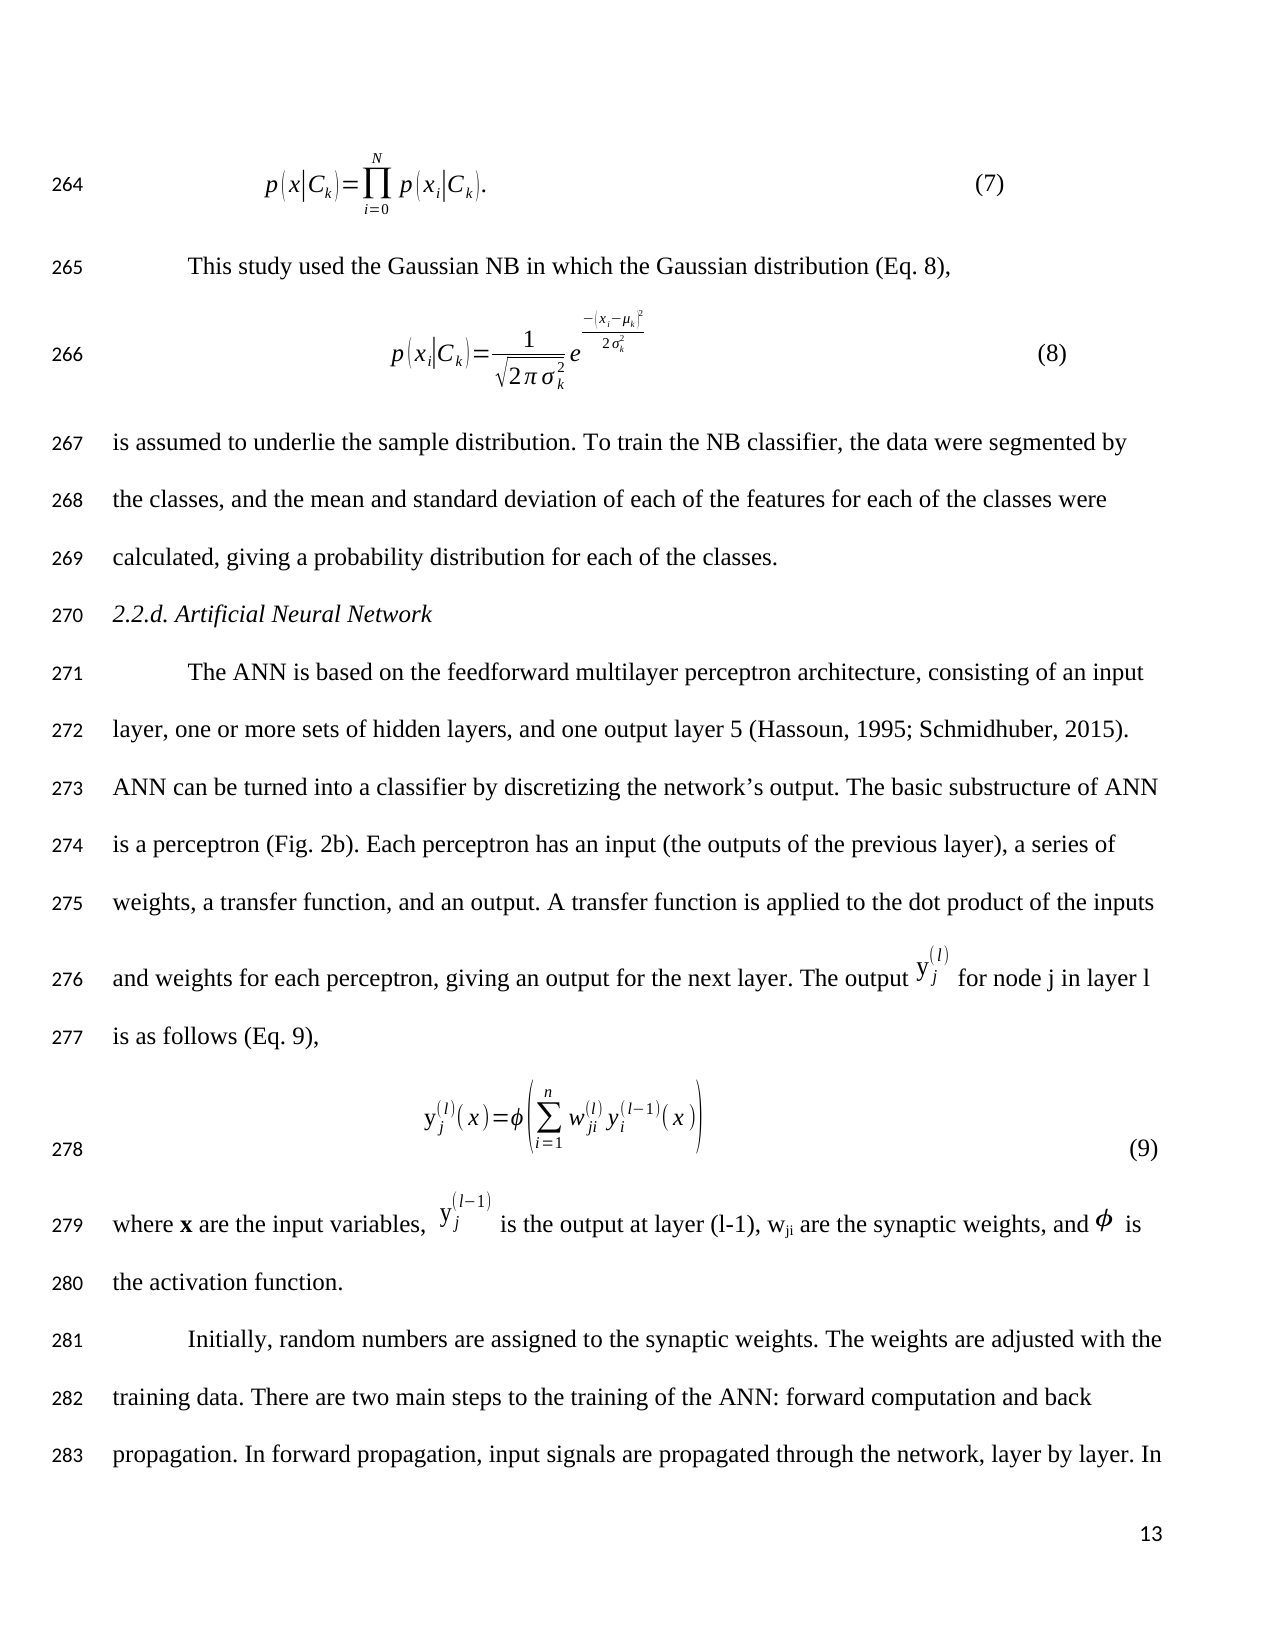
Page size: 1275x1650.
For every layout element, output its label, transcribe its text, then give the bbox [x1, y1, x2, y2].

text (9) [412, 1078, 1162, 1161]
text 2.2.d. Artificial Neural Network [112, 599, 1162, 628]
text The ANN is based on the feedforward multilayer perceptron architecture, consisting of an input layer, one or more sets of hidden layers, and one output layer 5 (Hassoun, 1995; Schmidhuber, 2015). ANN can be turned into a classifier by discretizing the network’s output. The basic substructure of ANN is a perceptron (Fig. 2b). Each perceptron has an input (the outputs of the previous layer), a series of weights, a transfer function, and an output. A transfer function is applied to the dot product of the inputs and weights for each perceptron, giving an output for the next layer. The output for node j in layer l is as follows (Eq. 9), [112, 657, 1162, 1050]
text (7) [262, 150, 1162, 217]
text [112, 1324, 1162, 1468]
text is assumed to underlie the sample distribution. To train the NB classifier, the data were segmented by the classes, and the mean and standard deviation of each of the features for each of the classes were calculated, giving a probability distribution for each of the classes. [112, 427, 1162, 571]
text where x are the input variables, is the output at layer (l-1), wji are the synaptic weights, and is the activation function. [112, 1190, 1162, 1296]
text This study used the Gaussian NB in which the Gaussian distribution (Eq. 8), [112, 251, 1162, 279]
text (8) [112, 308, 1162, 393]
